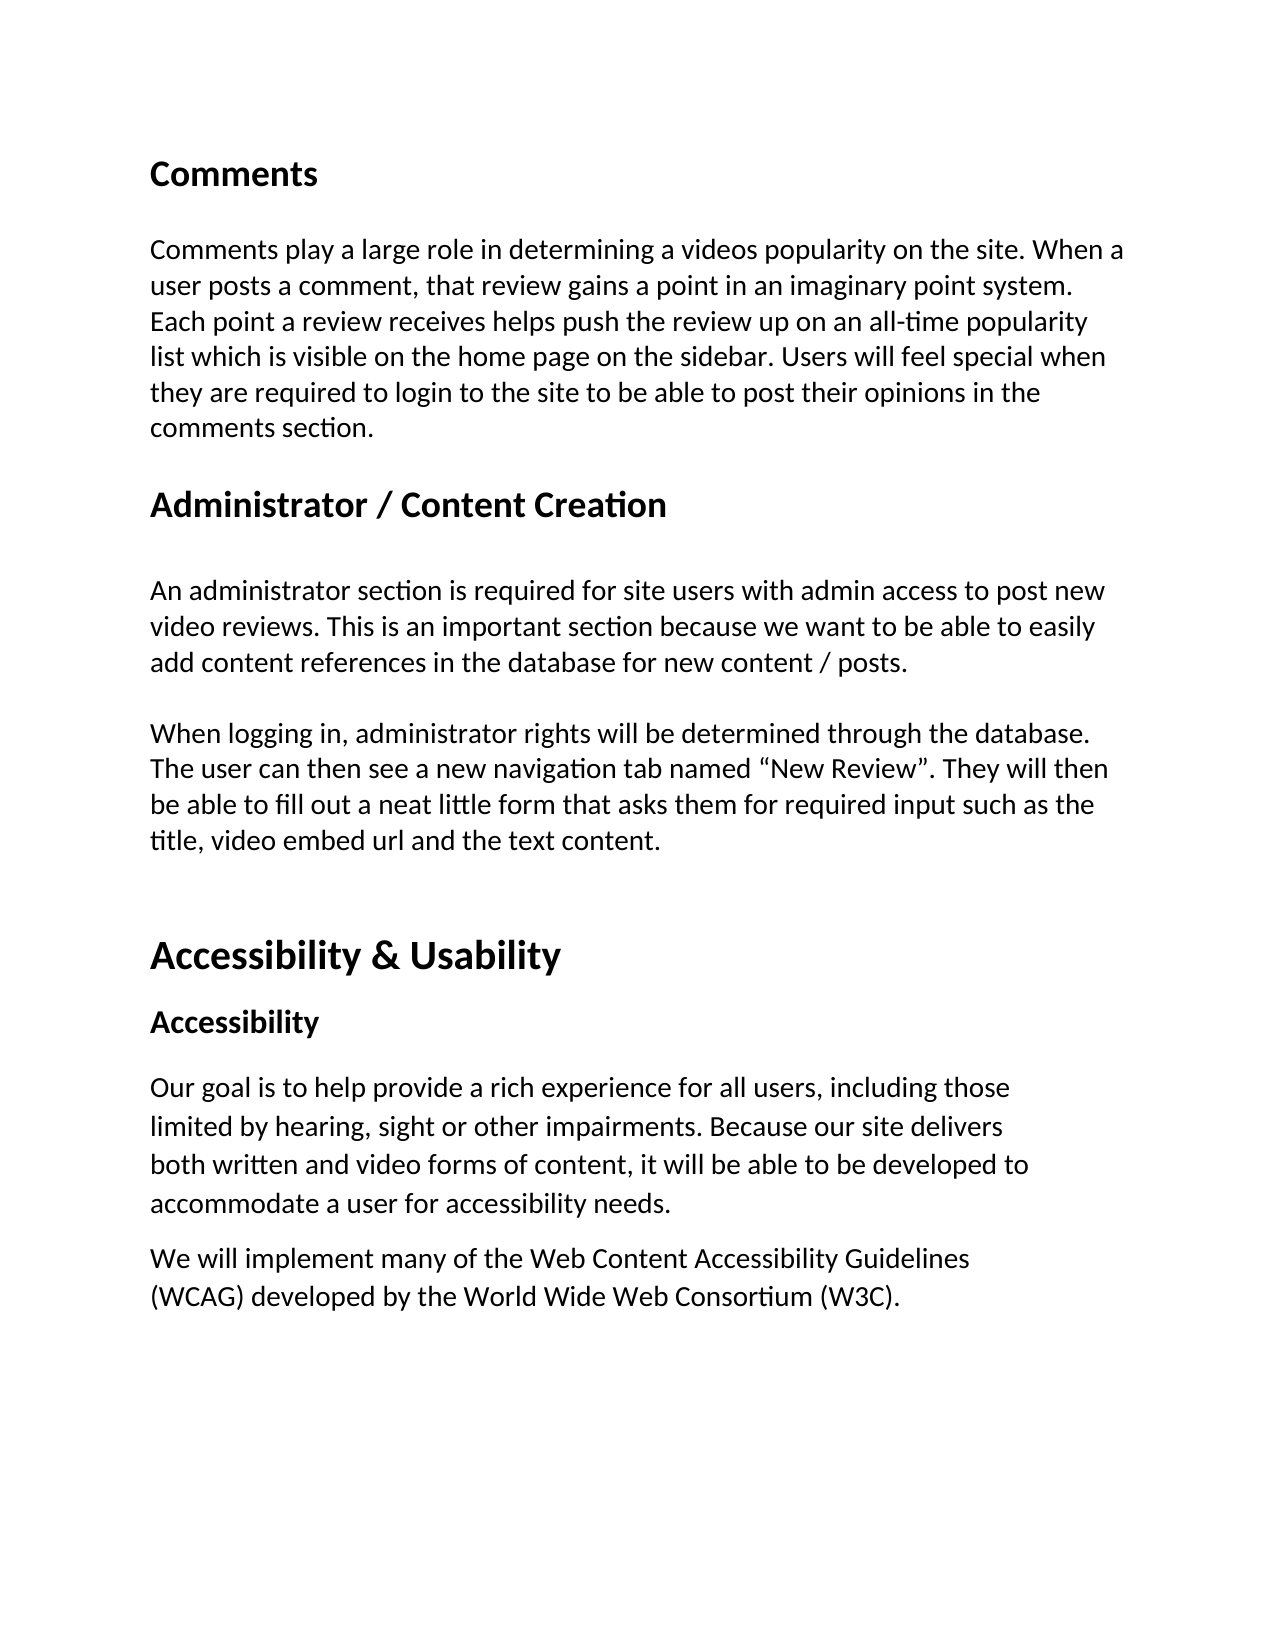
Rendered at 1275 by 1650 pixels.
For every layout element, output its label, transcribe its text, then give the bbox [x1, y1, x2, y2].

text Comments play a large role in determining a videos popularity on the site. When a user posts a comment, that review gains a point in an imaginary point system. Each point a review receives helps push the review up on an all-time popularity list which is visible on the home page on the sidebar. Users will feel special when they are required to login to the site to be able to post their opinions in the comments section. [150, 231, 1125, 445]
text An administrator section is required for site users with admin access to post new video reviews. This is an important section because we want to be able to easily add content references in the database for new content / posts. [150, 572, 1125, 679]
text Accessibility [150, 1001, 1125, 1041]
text Accessibility & Usability [150, 929, 1125, 980]
text We will implement many of the Web Content Accessibility Guidelines (WCAG) developed by the World Wide Web Consortium (W3C). [150, 1240, 1050, 1314]
text Comments [150, 150, 1125, 196]
text When logging in, administrator rights will be determined through the database. The user can then see a new navigation tab named “New Review”. They will then be able to fill out a neat little form that asks them for required input such as the title, video embed url and the text content. [150, 715, 1125, 857]
text Administrator / Content Creation [150, 481, 1125, 527]
text Our goal is to help provide a rich experience for all users, including those limited by hearing, sight or other impairments. Because our site delivers both written and video forms of content, it will be able to be developed to accommodate a user for accessibility needs. [150, 1069, 1050, 1220]
